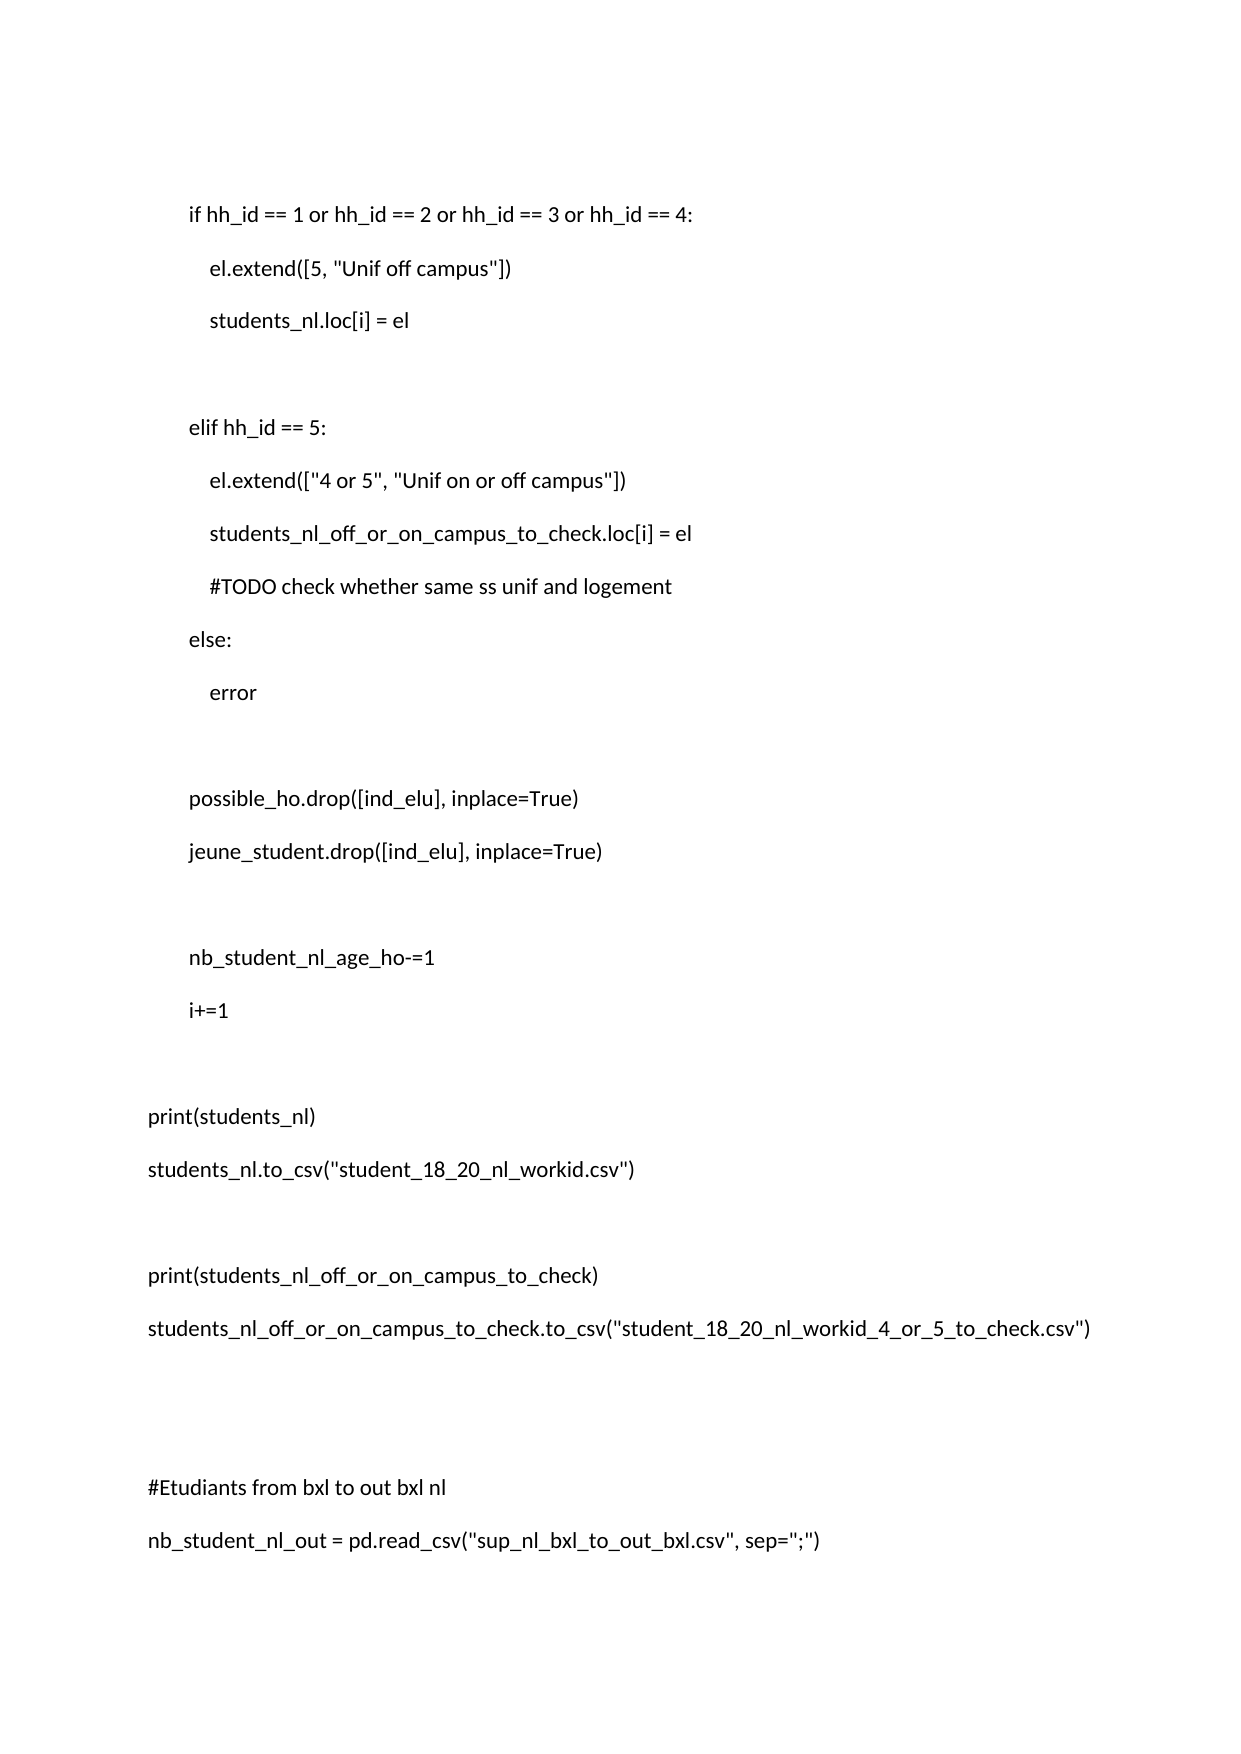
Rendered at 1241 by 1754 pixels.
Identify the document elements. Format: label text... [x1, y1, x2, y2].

text students_nl.loc[i] = el [148, 307, 1093, 335]
text if hh_id == 1 or hh_id == 2 or hh_id == 3 or hh_id == 4: [148, 201, 1093, 229]
text #Etudiants from bxl to out bxl nl [148, 1473, 1093, 1501]
text nb_student_nl_out = pd.read_csv("sup_nl_bxl_to_out_bxl.csv", sep=";") [148, 1526, 1093, 1554]
text i+=1 [148, 996, 1093, 1024]
text el.extend(["4 or 5", "Unif on or off campus"]) [148, 466, 1093, 494]
text elif hh_id == 5: [148, 413, 1093, 441]
text students_nl_off_or_on_campus_to_check.to_csv("student_18_20_nl_workid_4_or_5_to_check.csv") [148, 1314, 1093, 1342]
text el.extend([5, "Unif off campus"]) [148, 254, 1093, 282]
text nb_student_nl_age_ho-=1 [148, 943, 1093, 971]
text possible_ho.drop([ind_elu], inplace=True) [148, 784, 1093, 812]
text print(students_nl_off_or_on_campus_to_check) [148, 1261, 1093, 1289]
text else: [148, 625, 1093, 653]
text print(students_nl) [148, 1102, 1093, 1130]
text error [148, 678, 1093, 706]
text jeune_student.drop([ind_elu], inplace=True) [148, 837, 1093, 865]
text students_nl_off_or_on_campus_to_check.loc[i] = el [148, 519, 1093, 547]
text #TODO check whether same ss unif and logement [148, 572, 1093, 600]
text students_nl.to_csv("student_18_20_nl_workid.csv") [148, 1155, 1093, 1183]
